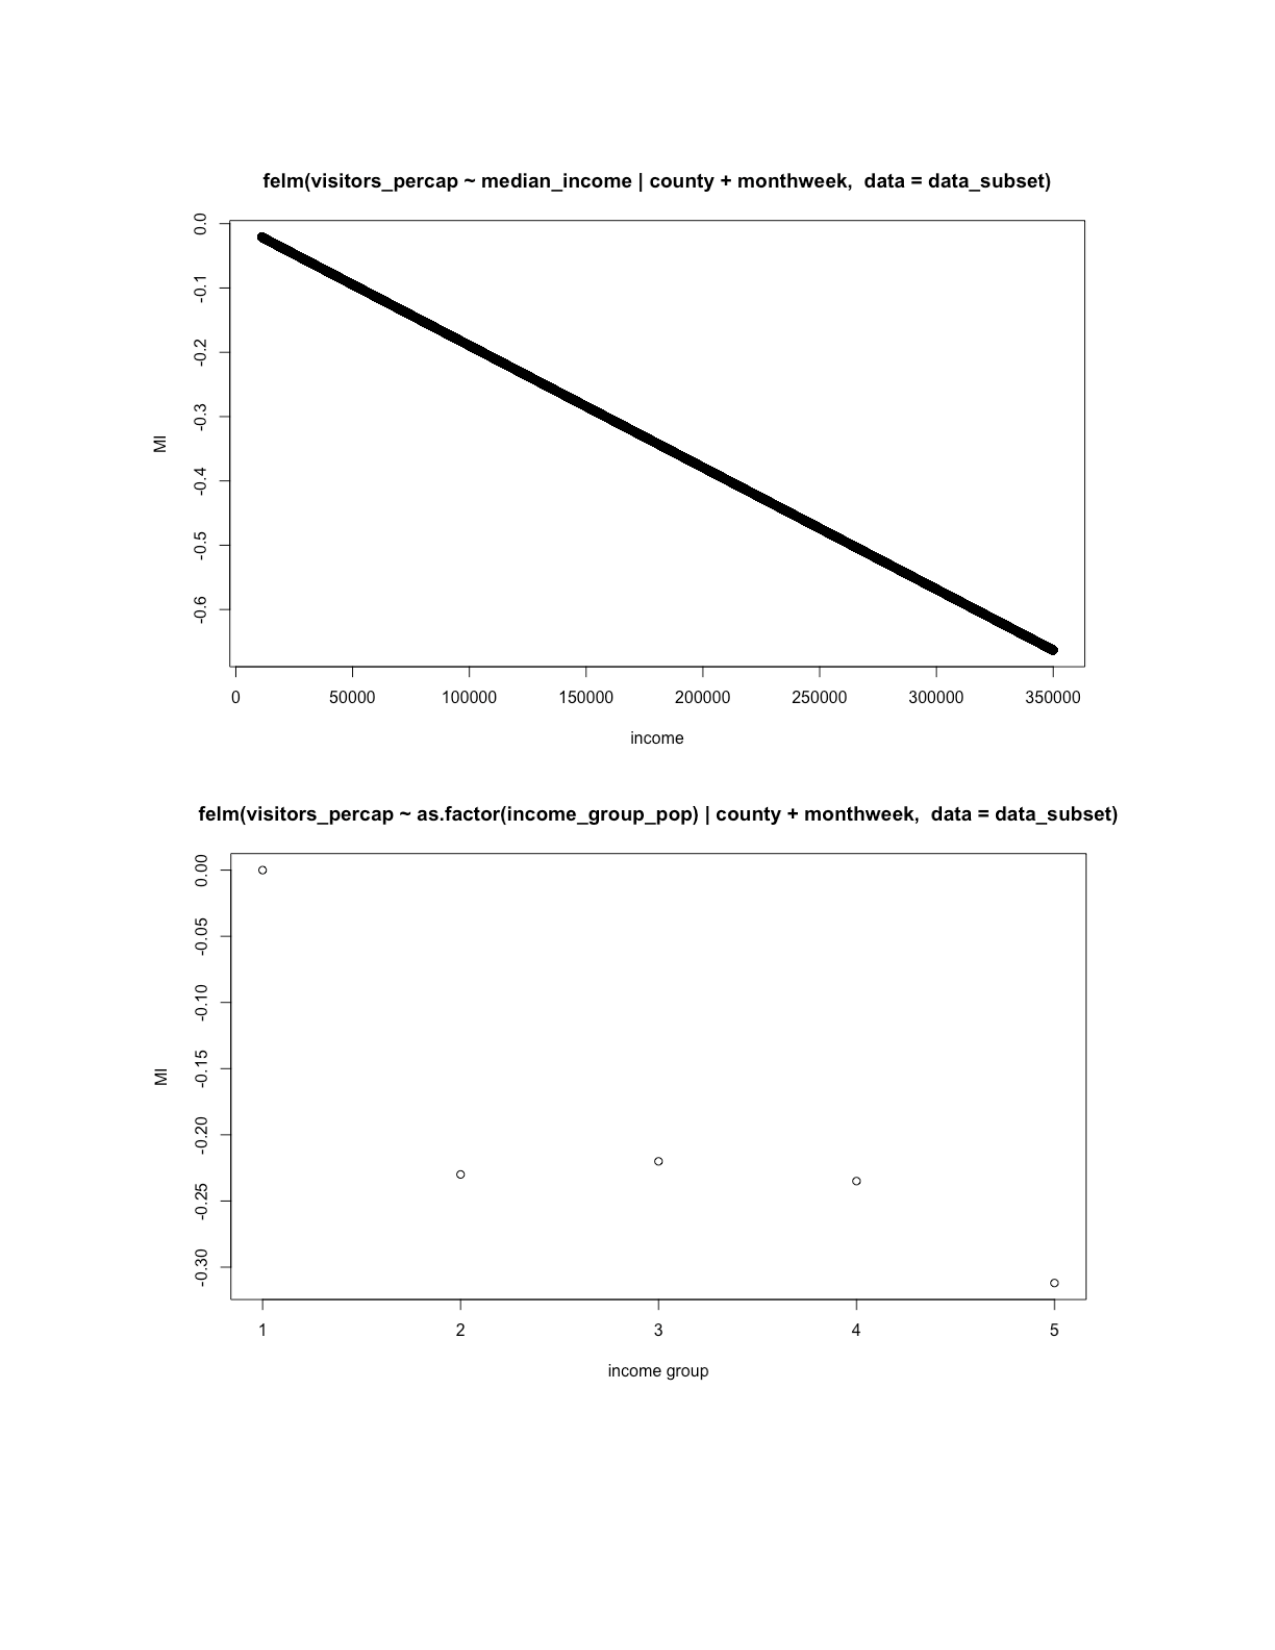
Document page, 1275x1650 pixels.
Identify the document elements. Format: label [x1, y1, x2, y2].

picture [150, 150, 1105, 750]
picture [150, 780, 1123, 1389]
